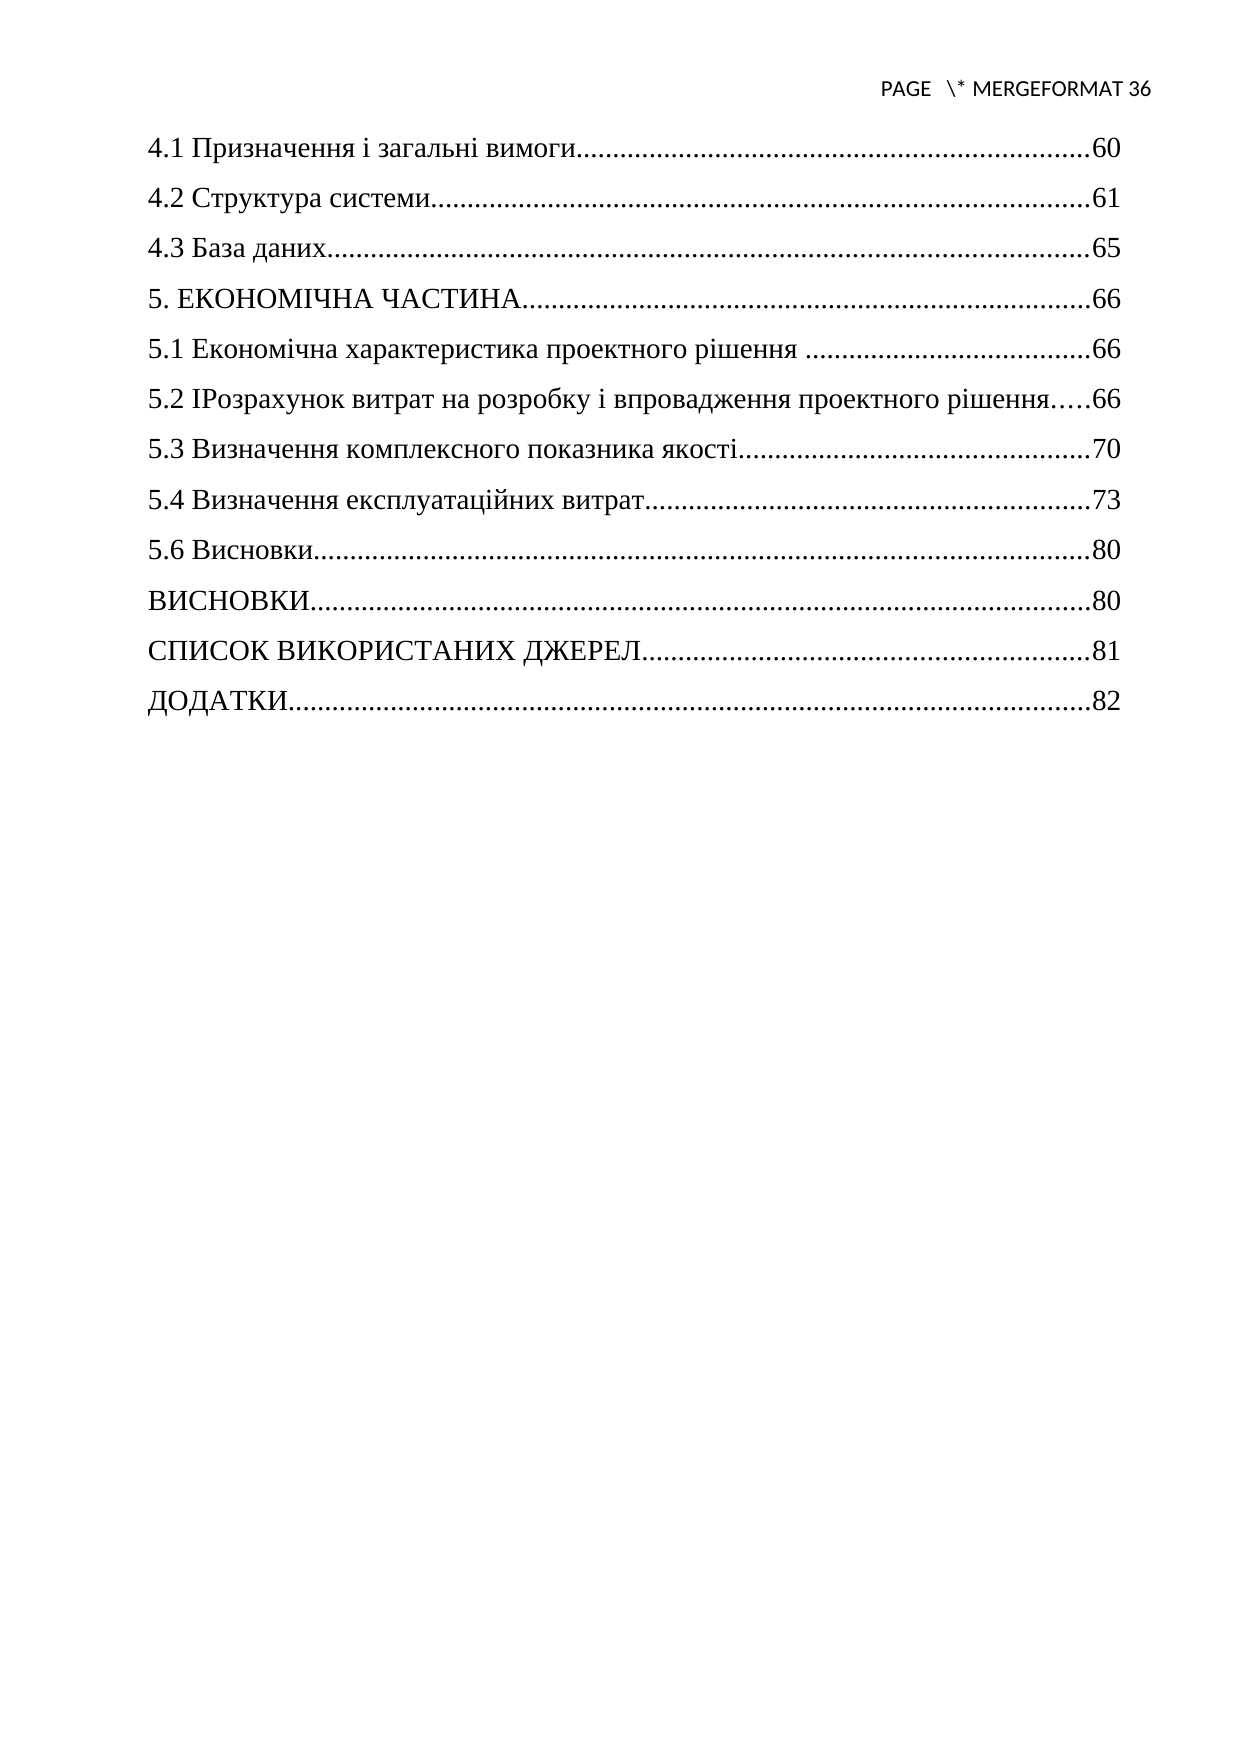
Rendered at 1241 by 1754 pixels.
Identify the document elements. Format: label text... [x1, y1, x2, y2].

text 5.2 ІРозрахунок витрат на розробку і впровадження проектного рішення 66 [148, 381, 1152, 415]
text 5.6 Висновки 80 [148, 532, 1152, 566]
text 5.4 Визначення експлуатаційних витрат 73 [148, 482, 1152, 516]
text 4.1 Призначення і загальні вимоги 60 [148, 130, 1152, 163]
text СПИСОК ВИКОРИСТАНИХ ДЖЕРЕЛ 81 [148, 633, 1152, 666]
text 4.2 Структура системи 61 [148, 180, 1152, 214]
text ДОДАТКИ 82 [148, 683, 1152, 717]
text 5. ЕКОНОМІЧНА ЧАСТИНА 66 [148, 281, 1152, 314]
text 5.1 Економічна характеристика проектного рішення 66 [148, 331, 1152, 364]
text 4.3 База даних. 65 [148, 230, 1152, 264]
text ВИСНОВКИ 80 [148, 583, 1152, 616]
text 5.3 Визначення комплексного показника якості 70 [148, 432, 1152, 465]
